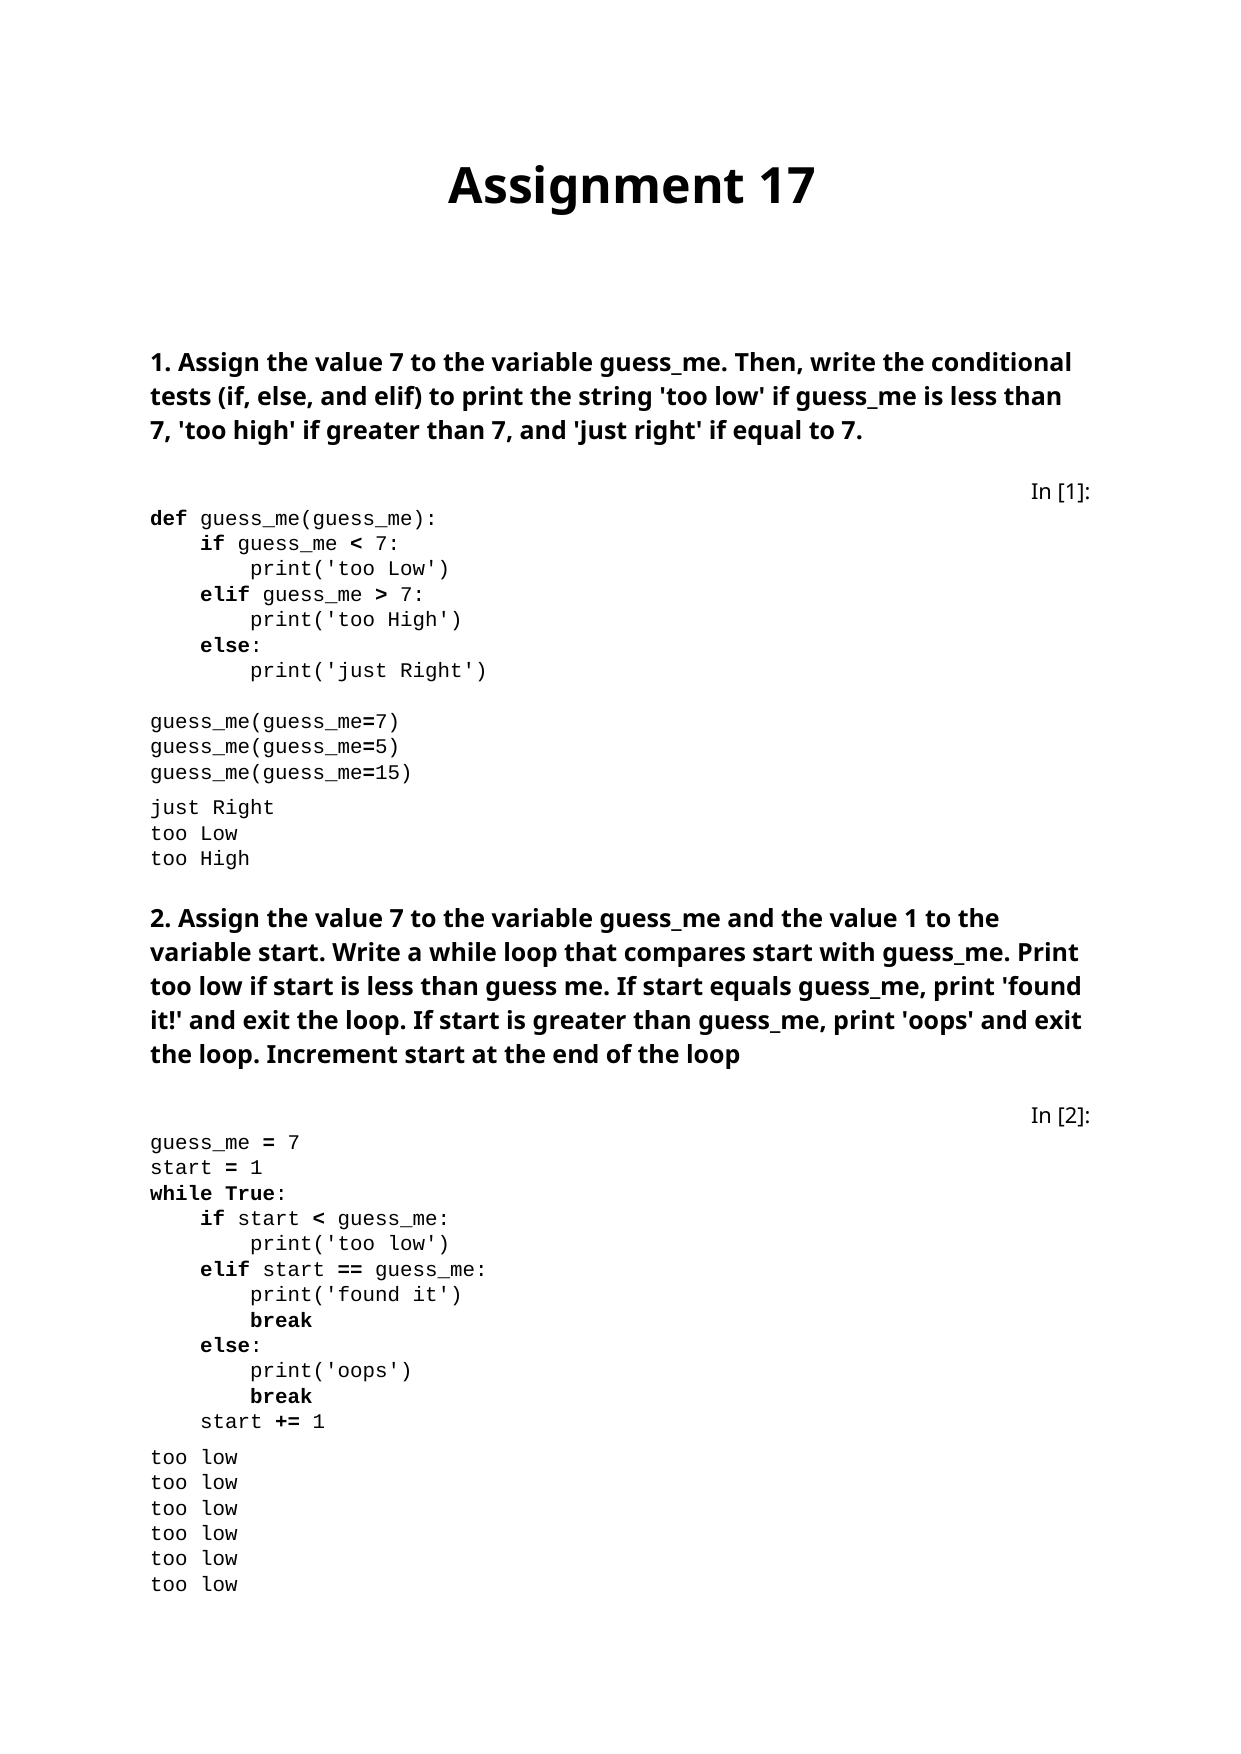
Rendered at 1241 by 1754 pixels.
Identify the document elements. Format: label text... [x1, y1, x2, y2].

text if start < guess_me: [150, 1206, 1090, 1232]
text elif start == guess_me: [150, 1257, 1090, 1282]
text def guess_me(guess_me): [150, 506, 1090, 531]
text break [150, 1308, 1090, 1333]
text too low [150, 1445, 1090, 1470]
text start += 1 [150, 1409, 1090, 1435]
text break [150, 1384, 1090, 1409]
text In [1]: [150, 476, 1090, 506]
text print('just Right') [150, 658, 1090, 684]
text guess_me(guess_me=7) [150, 709, 1090, 734]
text guess_me(guess_me=15) [150, 760, 1090, 785]
text 2. Assign the value 7 to the variable guess_me and the value 1 to the variable start. Write a while loop that compares start with guess_me. Print too low if start is less than guess me. If start equals guess_me, print 'found it!' and exit the loop. If start is greater than guess_me, print 'oops' and exit the loop. Increment start at the end of the loop [150, 901, 1090, 1071]
text print('too High') [150, 607, 1090, 633]
text print('too low') [150, 1232, 1090, 1257]
text elif guess_me > 7: [150, 582, 1090, 607]
text start = 1 [150, 1155, 1090, 1181]
text too low [150, 1572, 1090, 1597]
text else: [150, 633, 1090, 658]
text print('found it') [150, 1282, 1090, 1308]
text print('oops') [150, 1359, 1090, 1384]
text too low [150, 1547, 1090, 1572]
text else: [150, 1333, 1090, 1359]
text too High [150, 846, 1090, 872]
text Assignment 17 [150, 150, 1090, 218]
text 1. Assign the value 7 to the variable guess_me. Then, write the conditional tests (if, else, and elif) to print the string 'too low' if guess_me is less than 7, 'too high' if greater than 7, and 'just right' if equal to 7. [150, 344, 1090, 447]
text too low [150, 1470, 1090, 1496]
text print('too Low') [150, 557, 1090, 582]
text too low [150, 1496, 1090, 1521]
text guess_me(guess_me=5) [150, 734, 1090, 760]
text while True: [150, 1181, 1090, 1206]
text just Right [150, 795, 1090, 821]
text In [2]: [150, 1100, 1090, 1130]
text guess_me = 7 [150, 1130, 1090, 1155]
text if guess_me < 7: [150, 531, 1090, 557]
text too low [150, 1521, 1090, 1547]
text too Low [150, 821, 1090, 846]
